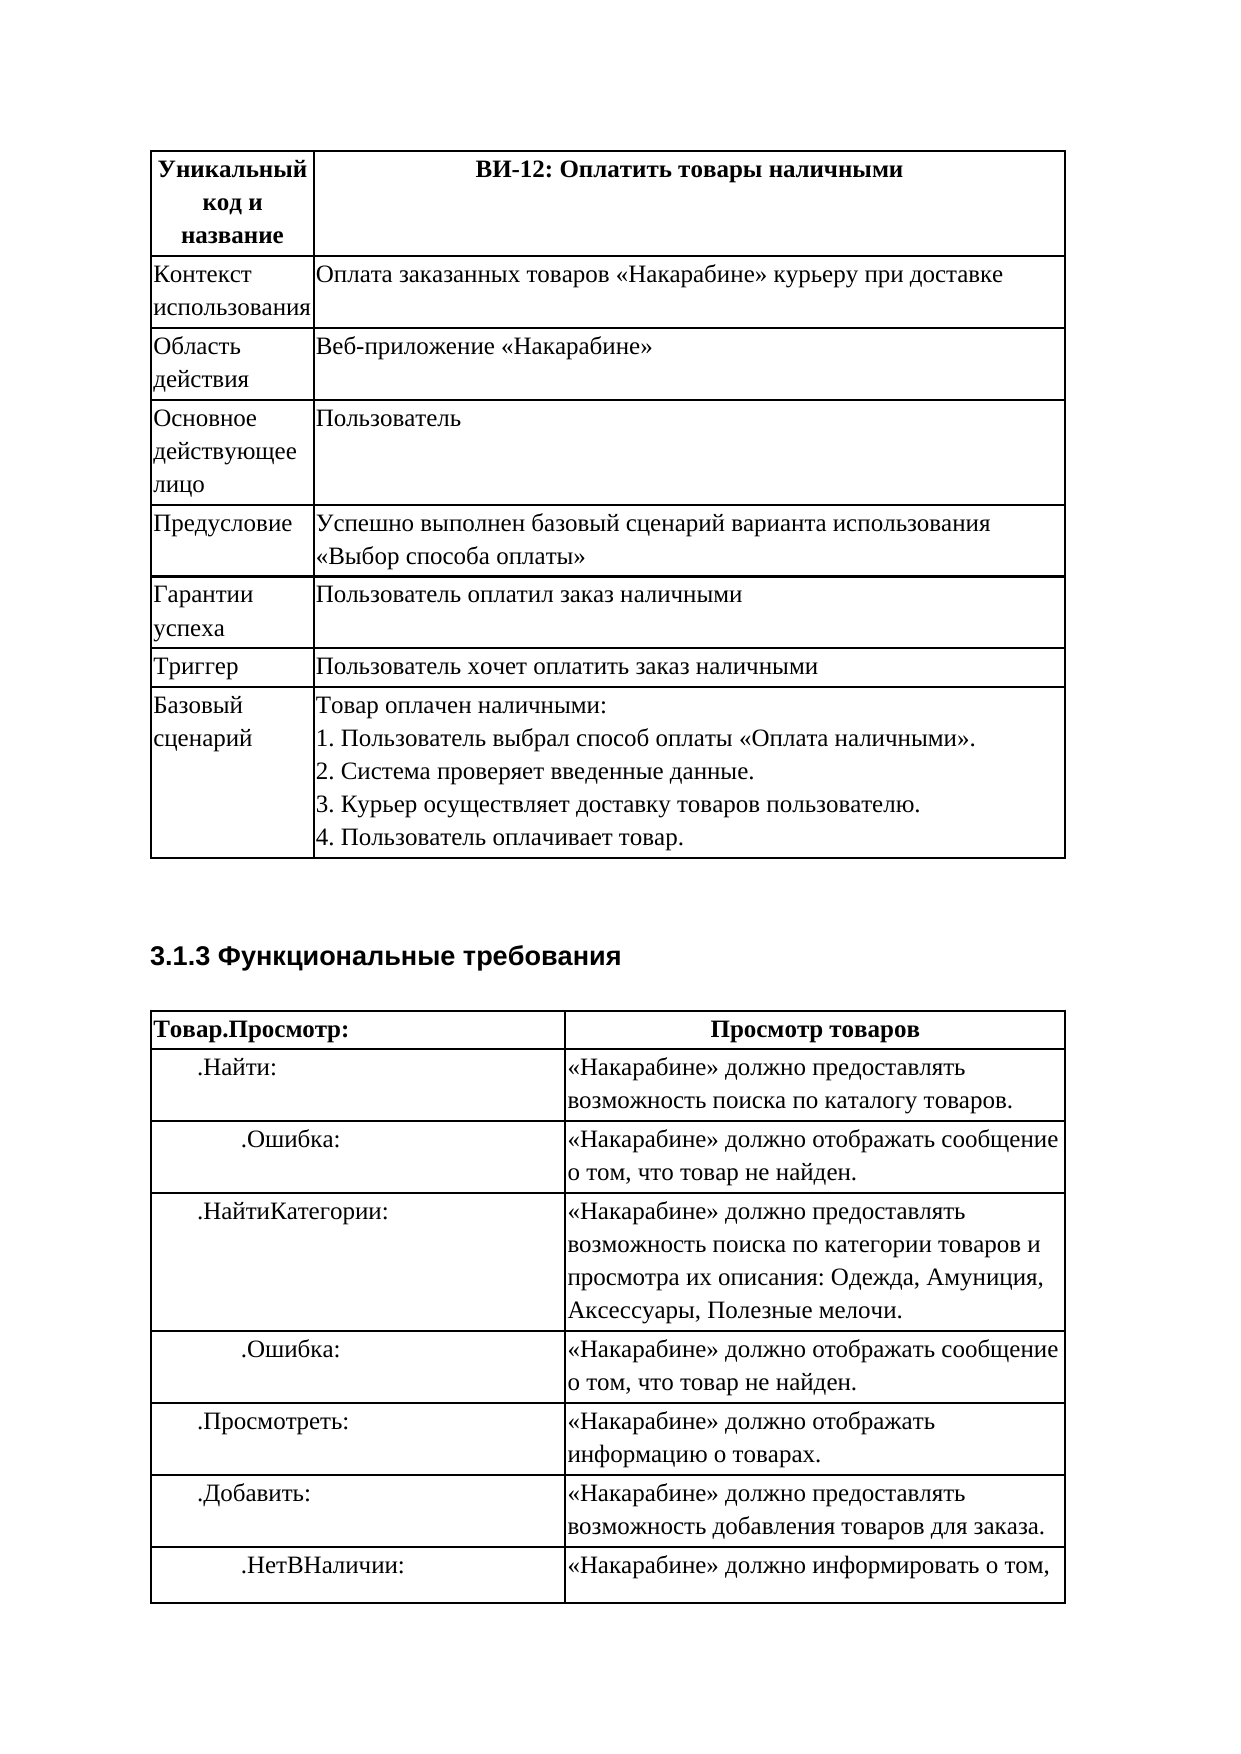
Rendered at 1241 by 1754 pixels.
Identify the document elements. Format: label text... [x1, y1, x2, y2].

table_cell Веб-приложение «Накарабине» [315, 329, 1064, 399]
table_cell «Накарабине» должно предоставлять возможность добавления товаров для заказа. [566, 1476, 1064, 1546]
table_cell .Добавить: [152, 1476, 564, 1546]
table_cell Пользователь хочет оплатить заказ наличными [315, 649, 1064, 686]
table_cell «Накарабине» должно отображать информацию о товарах. [566, 1404, 1064, 1474]
table_cell Триггер [152, 649, 313, 686]
table_cell «Накарабине» должно предоставлять возможность поиска по категории товаров и просмотра их описания: Одежда, Амуниция, Аксессуары, Полезные мелочи. [566, 1194, 1064, 1330]
table_cell Гарантии успеха [152, 578, 313, 647]
table_cell .Найти: [152, 1050, 564, 1120]
table_cell .Ошибка: [152, 1122, 564, 1192]
table_cell Область действия [152, 329, 313, 399]
table_cell Пользователь оплатил заказ наличными [315, 578, 1064, 647]
table_cell .Ошибка: [152, 1332, 564, 1402]
table_cell Контекст использования [152, 257, 313, 327]
table_cell Основное действующее лицо [152, 401, 313, 503]
table_cell Товар оплачен наличными: 1. Пользователь выбрал способ оплаты «Оплата наличными». 2. Система проверяет введенные данные. 3. Курьер осуществляет доставку товаров пользователю. 4. Пользователь оплачивает товар. [315, 688, 1064, 857]
table_cell Предусловие [152, 506, 313, 575]
table_cell Пользователь [315, 401, 1064, 503]
table_cell «Накарабине» должно предоставлять возможность поиска по каталогу товаров. [566, 1050, 1064, 1120]
table_cell .Просмотреть: [152, 1404, 564, 1474]
table_cell Оплата заказанных товаров «Накарабине» курьеру при доставке [315, 257, 1064, 327]
table_cell Успешно выполнен базовый сценарий варианта использования «Выбор способа оплаты» [315, 506, 1064, 575]
table_header ВИ-12: Оплатить товары наличными [315, 152, 1064, 255]
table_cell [566, 1548, 1064, 1602]
table_cell «Накарабине» должно отображать сообщение о том, что товар не найден. [566, 1122, 1064, 1192]
table_header Уникальный код и название [152, 152, 313, 255]
table_cell .НайтиКатегории: [152, 1194, 564, 1330]
table_header Товар.Просмотр: [152, 1012, 564, 1048]
table_header Просмотр товаров [566, 1012, 1064, 1048]
subtitle 3.1.3 Функциональные требования [150, 940, 1090, 971]
table_cell .НетВНаличии: [152, 1548, 564, 1602]
table_cell Базовый сценарий [152, 688, 313, 857]
table_cell «Накарабине» должно отображать сообщение о том, что товар не найден. [566, 1332, 1064, 1402]
